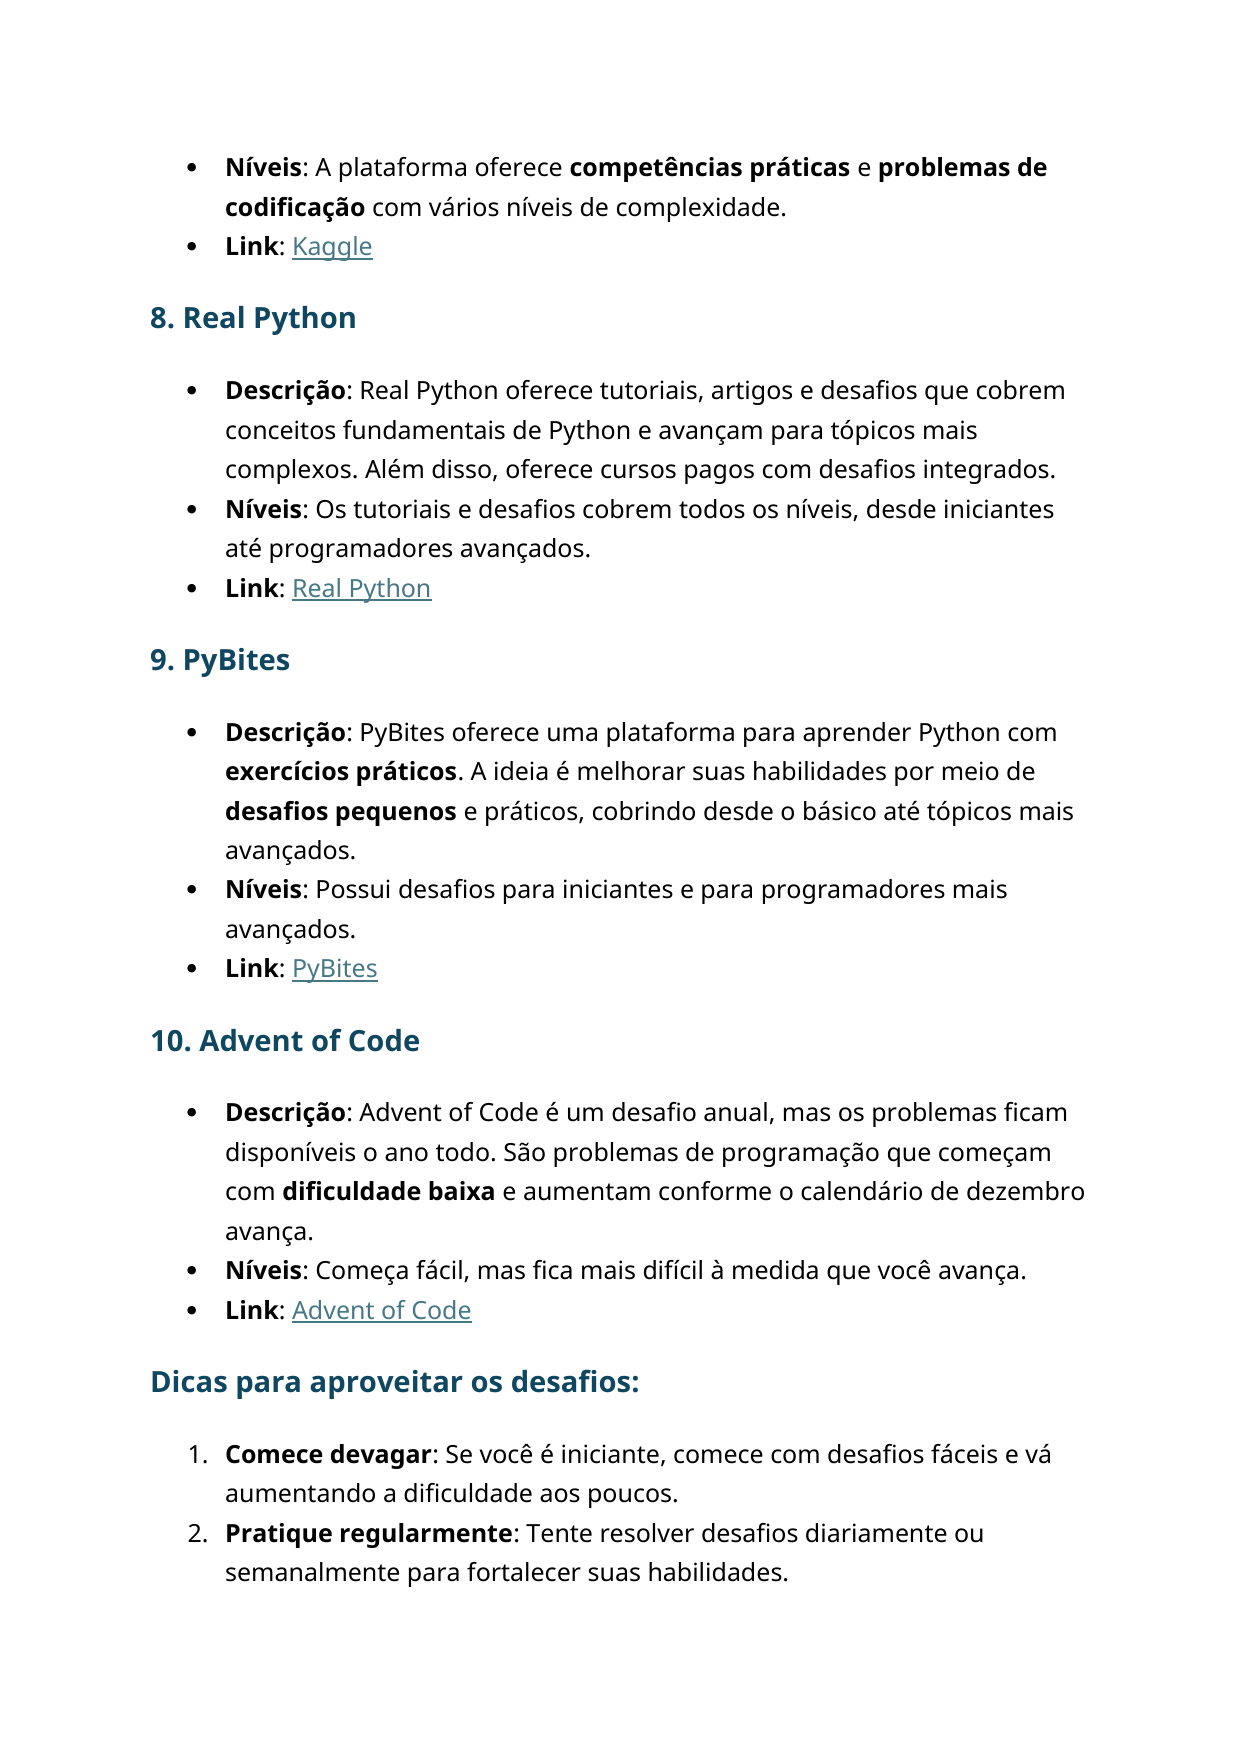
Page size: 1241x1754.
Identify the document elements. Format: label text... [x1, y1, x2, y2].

list Níveis: Começa fácil, mas fica mais difícil à medida que você avança. [187, 1253, 1090, 1287]
subtitle 8. Real Python [150, 298, 1090, 337]
list Descrição: PyBites oferece uma plataforma para aprender Python com exercícios práticos. A ideia é melhorar suas habilidades por meio de desafios pequenos e práticos, cobrindo desde o básico até tópicos mais avançados. [187, 714, 1090, 867]
list Descrição: Advent of Code é um desafio anual, mas os problemas ficam disponíveis o ano todo. São problemas de programação que começam com dificuldade baixa e aumentam conforme o calendário de dezembro avança. [187, 1095, 1090, 1248]
list Link: Kaggle [187, 229, 1090, 263]
subtitle 10. Advent of Code [150, 1020, 1090, 1059]
list Níveis: Possui desafios para iniciantes e para programadores mais avançados. [187, 872, 1090, 946]
list Link: Advent of Code [187, 1292, 1090, 1327]
list Comece devagar: Se você é iniciante, comece com desafios fáceis e vá aumentando a dificuldade aos poucos. [187, 1436, 1090, 1510]
subtitle Dicas para aproveitar os desafios: [150, 1361, 1090, 1401]
list Níveis: A plataforma oferece competências práticas e problemas de codificação com vários níveis de complexidade. [187, 150, 1090, 223]
list Pratique regularmente: Tente resolver desafios diariamente ou semanalmente para fortalecer suas habilidades. [187, 1515, 1090, 1589]
list Descrição: Real Python oferece tutoriais, artigos e desafios que cobrem conceitos fundamentais de Python e avançam para tópicos mais complexos. Além disso, oferece cursos pagos com desafios integrados. [187, 373, 1090, 486]
subtitle 9. PyBites [150, 639, 1090, 679]
list Níveis: Os tutoriais e desafios cobrem todos os níveis, desde iniciantes até programadores avançados. [187, 491, 1090, 565]
list Link: PyBites [187, 951, 1090, 985]
list Link: Real Python [187, 570, 1090, 604]
